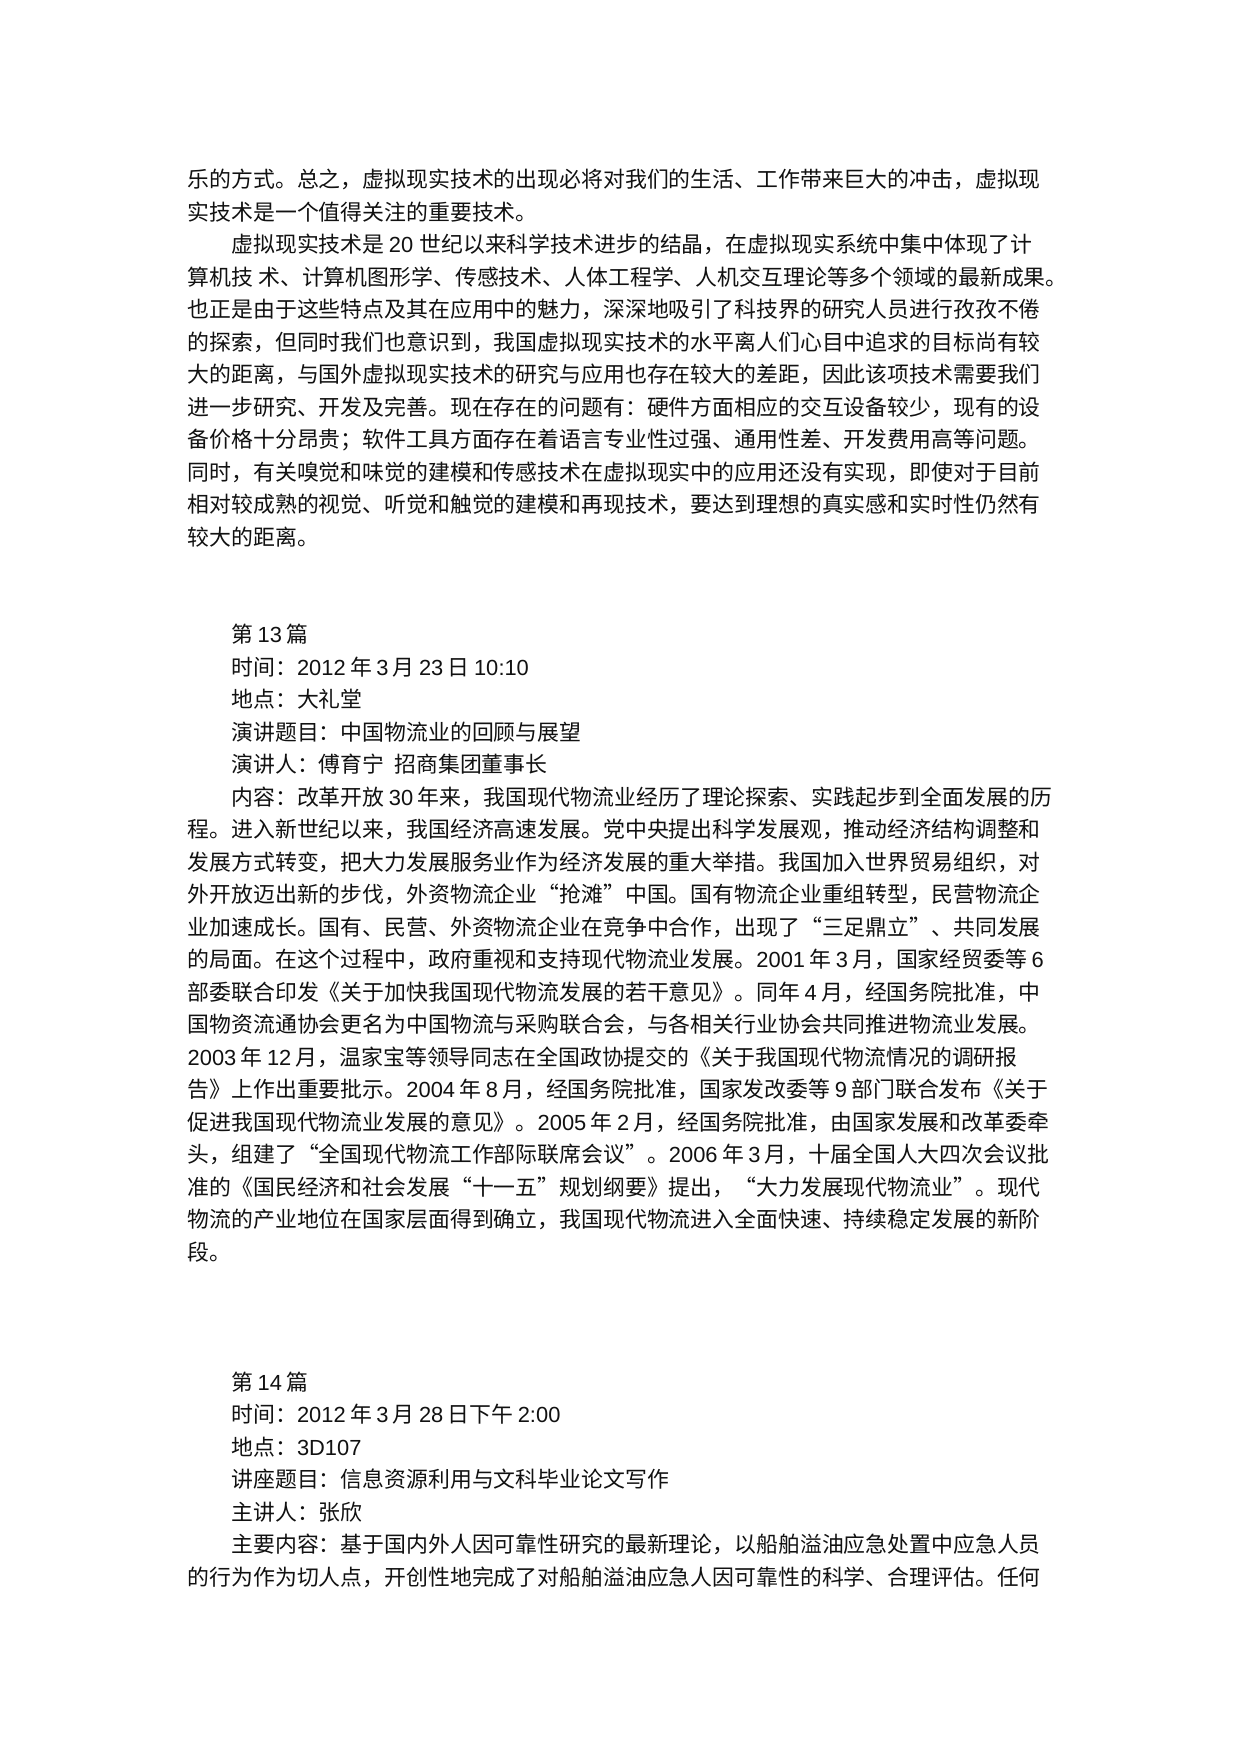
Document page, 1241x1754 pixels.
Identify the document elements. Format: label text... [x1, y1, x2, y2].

text 讲座题目：信息资源利用与文科毕业论文写作 [187, 1462, 1053, 1494]
text 时间：2012年3月23日10:10 [187, 649, 1053, 682]
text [187, 1527, 1053, 1592]
text 演讲题目：中国物流业的回顾与展望 [187, 714, 1053, 747]
text 虚拟现实技术是20 世纪以来科学技术进步的结晶，在虚拟现实系统中集中体现了计算机技 术、计算机图形学、传感技术、人体工程学、人机交互理论等多个领域的最新成果。也正是由于这些特点及其在应用中的魅力，深深地吸引了科技界的研究人员进行孜孜不倦的探索，但同时我们也意识到，我国虚拟现实技术的水平离人们心目中追求的目标尚有较大的距离，与国外虚拟现实技术的研究与应用也存在较大的差距，因此该项技术需要我们进一步研究、开发及完善。现在存在的问题有：硬件方面相应的交互设备较少，现有的设备价格十分昂贵；软件工具方面存在着语言专业性过强、通用性差、开发费用高等问题。同时，有关嗅觉和味觉的建模和传感技术在虚拟现实中的应用还没有实现，即使对于目前相对较成熟的视觉、听觉和触觉的建模和再现技术，要达到理想的真实感和实时性仍然有较大的距离。 [187, 227, 1053, 552]
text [187, 162, 1053, 227]
text 内容：改革开放30年来，我国现代物流业经历了理论探索、实践起步到全面发展的历程。进入新世纪以来，我国经济高速发展。党中央提出科学发展观，推动经济结构调整和发展方式转变，把大力发展服务业作为经济发展的重大举措。我国加入世界贸易组织，对外开放迈出新的步伐，外资物流企业“抢滩”中国。国有物流企业重组转型，民营物流企业加速成长。国有、民营、外资物流企业在竞争中合作，出现了“三足鼎立”、共同发展的局面。在这个过程中，政府重视和支持现代物流业发展。2001年3月，国家经贸委等6部委联合印发《关于加快我国现代物流发展的若干意见》。同年4月，经国务院批准，中国物资流通协会更名为中国物流与采购联合会，与各相关行业协会共同推进物流业发展。2003年12月，温家宝等领导同志在全国政协提交的《关于我国现代物流情况的调研报告》上作出重要批示。2004年8月，经国务院批准，国家发改委等9部门联合发布《关于促进我国现代物流业发展的意见》。2005年2月，经国务院批准，由国家发展和改革委牵头，组建了“全国现代物流工作部际联席会议”。2006年3月，十届全国人大四次会议批准的《国民经济和社会发展“十一五”规划纲要》提出，“大力发展现代物流业”。现代物流的产业地位在国家层面得到确立，我国现代物流进入全面快速、持续稳定发展的新阶段。 [187, 779, 1053, 1332]
text 地点：大礼堂 [187, 682, 1053, 714]
text 时间：2012年3月28日下午2:00 [187, 1397, 1053, 1429]
text 第13篇 [187, 617, 1053, 649]
text 演讲人：傅育宁 招商集团董事长 [187, 747, 1053, 779]
text 主讲人：张欣 [187, 1494, 1053, 1527]
text 第14篇 [187, 1364, 1053, 1397]
text 地点：3D107 [187, 1429, 1053, 1462]
